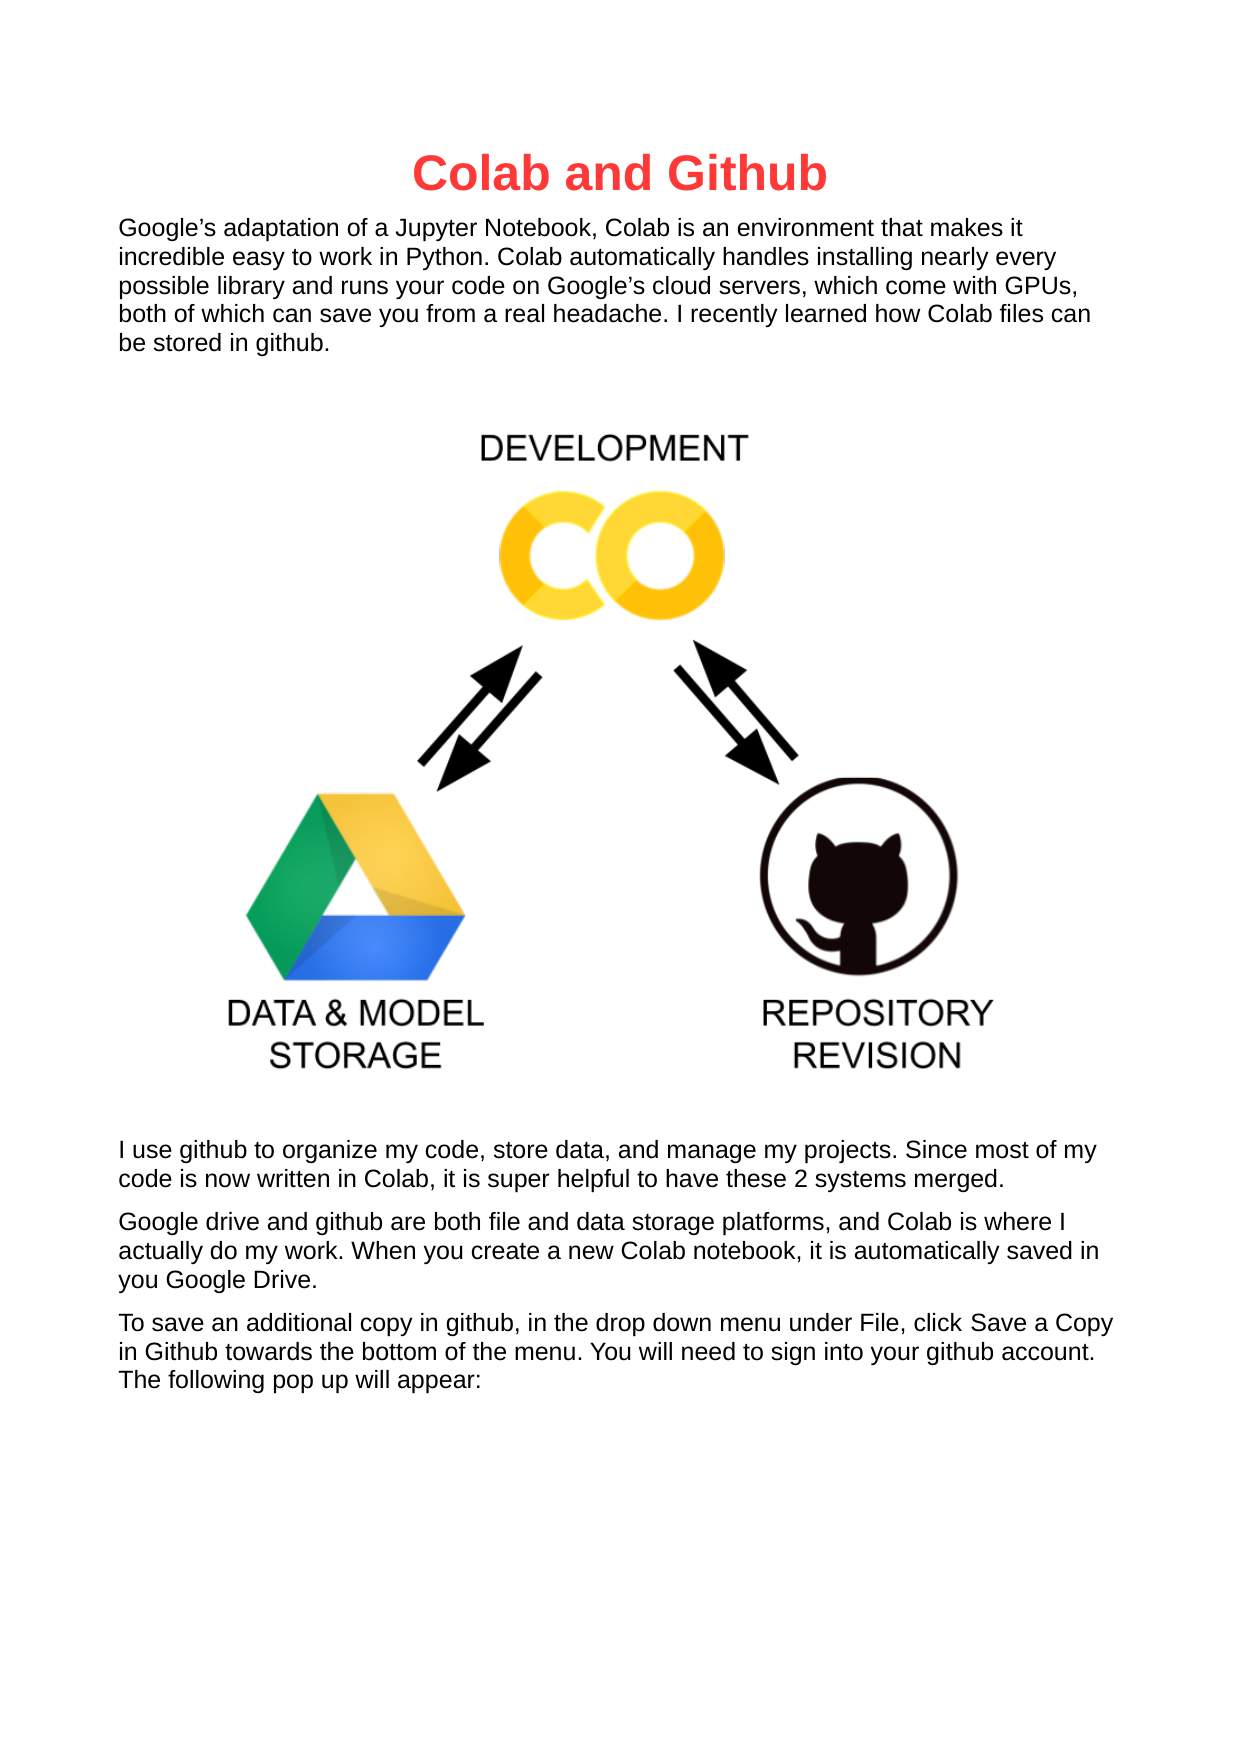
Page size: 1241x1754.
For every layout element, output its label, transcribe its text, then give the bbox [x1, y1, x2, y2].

picture [118, 371, 1106, 1121]
text Google’s adaptation of a Jupyter Notebook, Colab is an environment that makes it incredible easy to work in Python. Colab automatically handles installing nearly every possible library and runs your code on Google’s cloud servers, which come with GPUs, both of which can save you from a real headache. I recently learned how Colab files can be stored in github. [118, 213, 1122, 357]
subtitle Colab and Github [118, 143, 1122, 201]
text Google drive and github are both file and data storage platforms, and Colab is where I actually do my work. When you create a new Colab notebook, it is automatically saved in you Google Drive. [118, 1207, 1122, 1293]
text I use github to organize my code, store data, and manage my projects. Since most of my code is now written in Colab, it is super helpful to have these 2 systems merged. [118, 1135, 1122, 1192]
text To save an additional copy in github, in the drop down menu under File, click Save a Copy in Github towards the bottom of the menu. You will need to sign into your github account. The following pop up will appear: [118, 1308, 1122, 1394]
